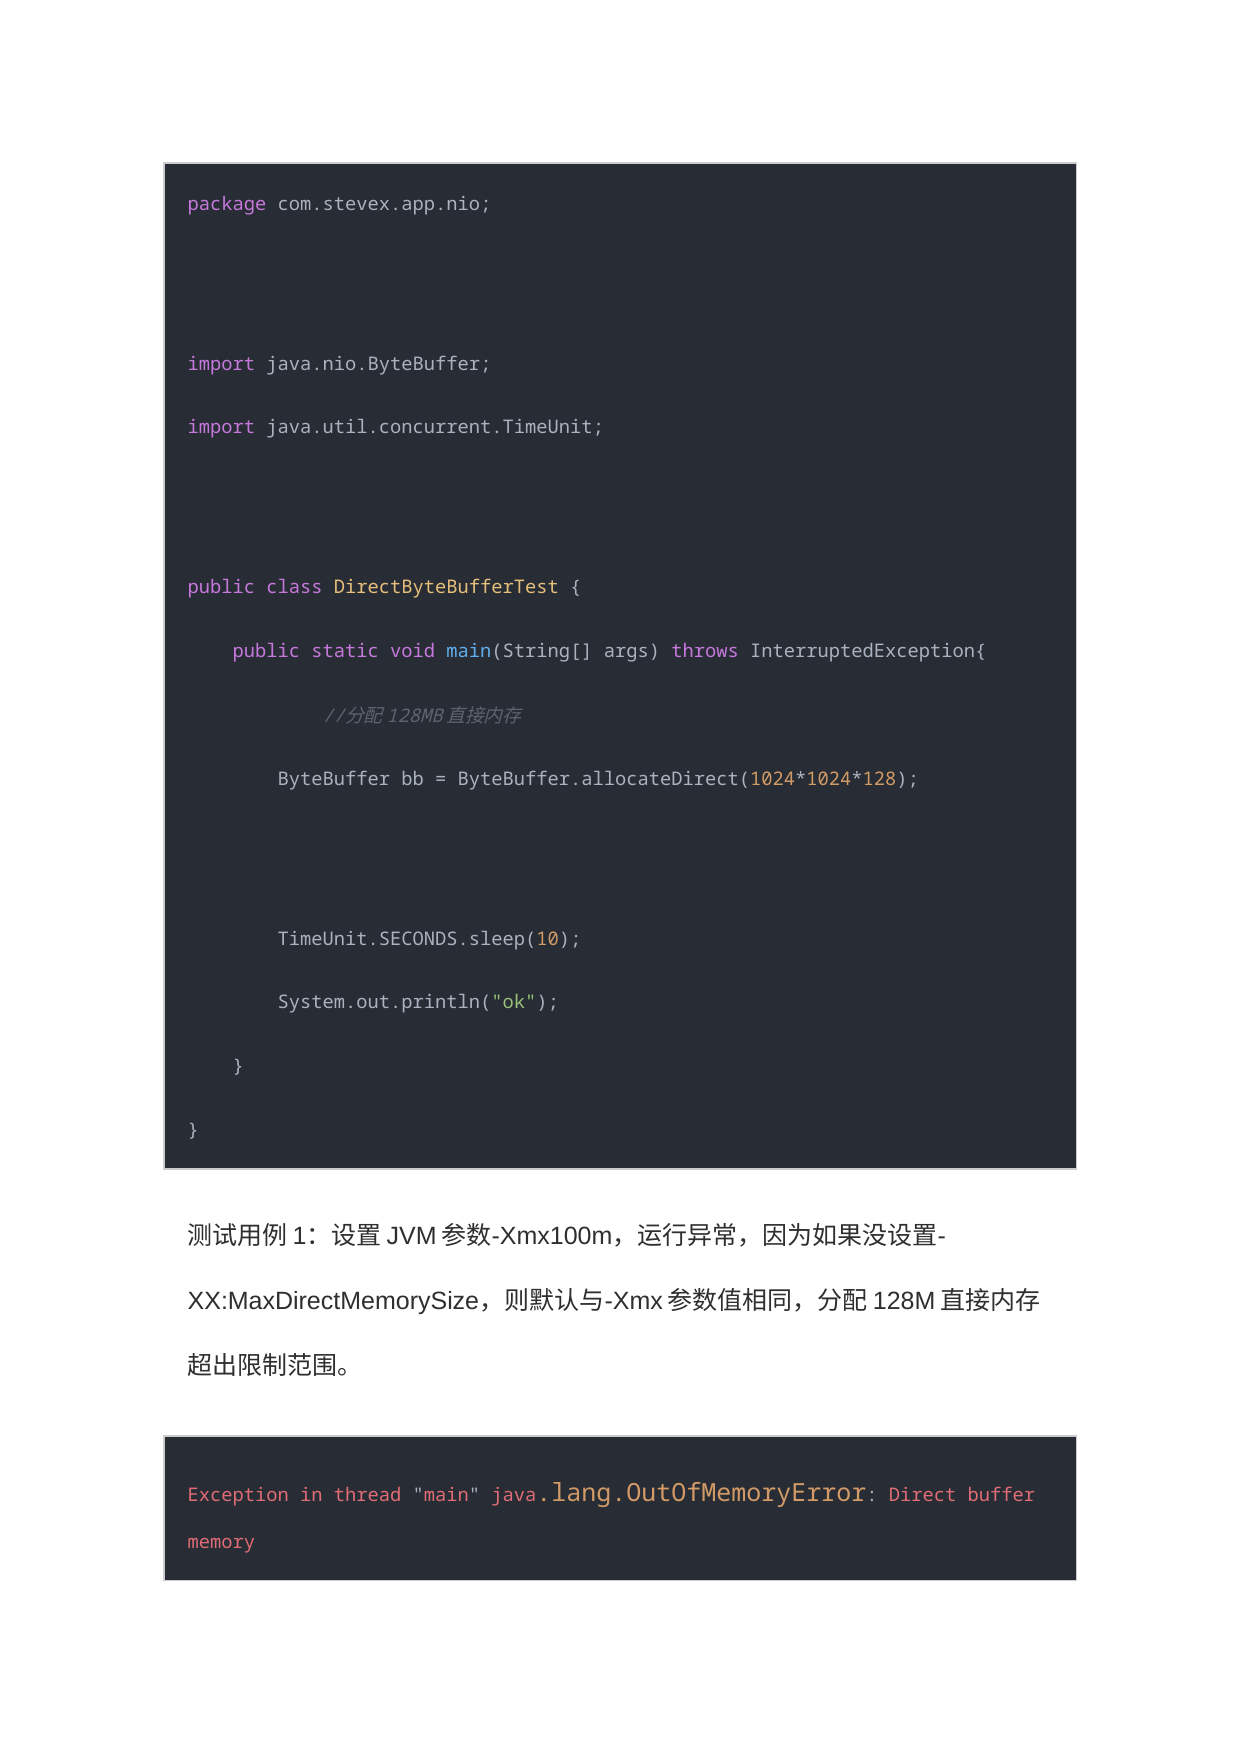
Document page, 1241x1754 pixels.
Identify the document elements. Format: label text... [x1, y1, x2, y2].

text package com.stevex.app.nio; [165, 164, 1076, 219]
text System.out.println("ok"); [165, 961, 1076, 1018]
text public class DirectByteBufferTest { [165, 546, 1076, 603]
text } [165, 1024, 1076, 1081]
text public static void main(String[] args) throws InterruptedException{ [165, 609, 1076, 666]
text Exception in thread "main" java.lang.OutOfMemoryError: Direct buffer memory [165, 1437, 1076, 1580]
text import java.nio.ByteBuffer; [165, 322, 1076, 379]
text ByteBuffer bb = ByteBuffer.allocateDirect(1024*1024*128); [165, 737, 1076, 794]
text TimeUnit.SECONDS.sleep(10); [165, 897, 1076, 954]
text 测试用例1：设置JVM参数-Xmx100m，运行异常，因为如果没设置-XX:MaxDirectMemorySize，则默认与-Xmx参数值相同，分配128M直接内存超出限制范围。 [187, 1201, 1053, 1396]
text //分配128MB直接内存 [165, 673, 1076, 730]
text import java.util.concurrent.TimeUnit; [165, 386, 1076, 443]
text } [165, 1088, 1076, 1168]
